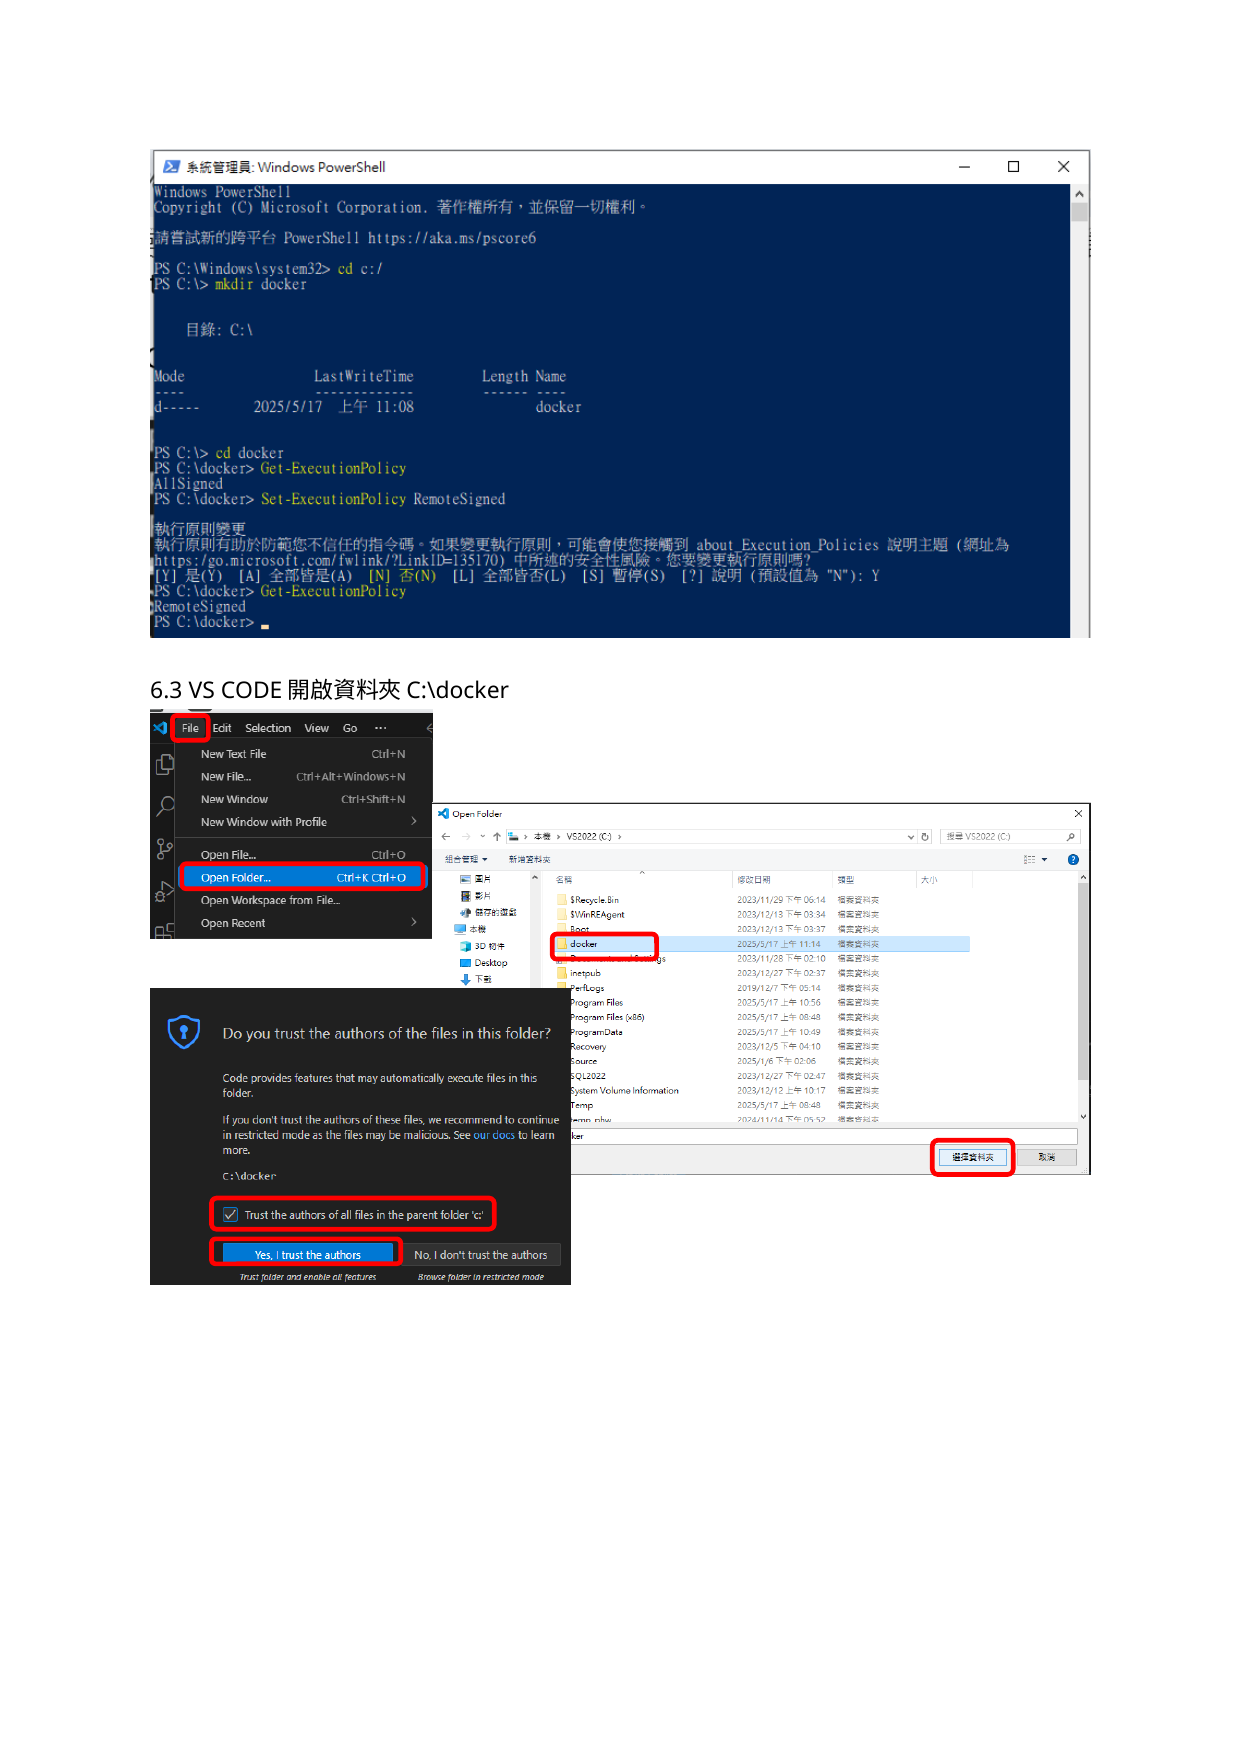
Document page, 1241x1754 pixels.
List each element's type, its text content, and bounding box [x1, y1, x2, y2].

picture [150, 149, 1091, 638]
picture [150, 709, 1091, 1285]
text 6.3 VS CODE開啟資料夾C:\docker [150, 672, 1090, 705]
picture [935, 1143, 1010, 1172]
